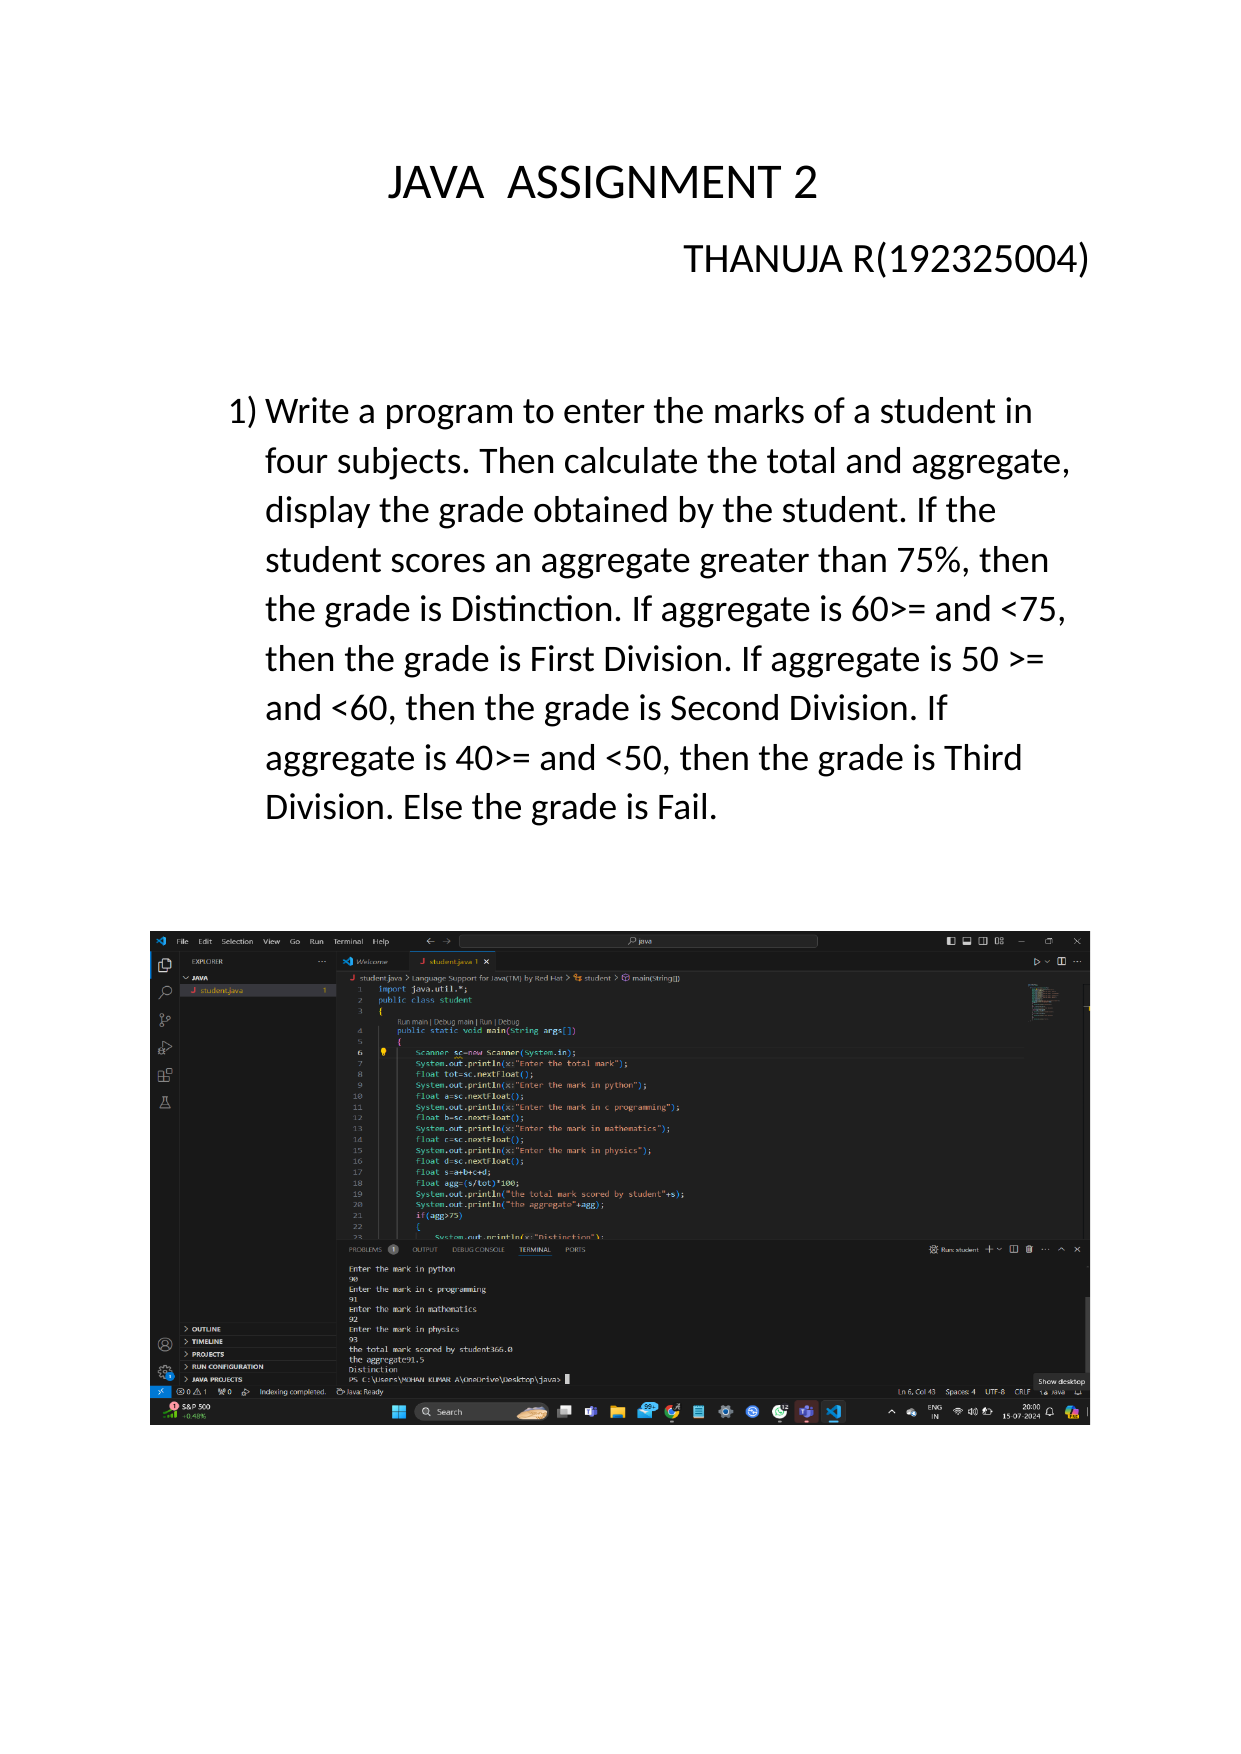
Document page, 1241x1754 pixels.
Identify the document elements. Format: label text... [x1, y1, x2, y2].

text THANUJA R(192325004) [150, 232, 1090, 283]
list Write a program to enter the marks of a student in four subjects. Then calculate the total and aggregate, display the grade obtained by the student. If the student scores an aggregate greater than 75%, then the grade is Distinction. If aggregate is 60>= and <75, then the grade is First Division. If aggregate is 50 >= and <60, then the grade is Second Division. If aggregate is 40>= and <50, then the grade is Third Division. Else the grade is Fail. [227, 387, 1090, 829]
text JAVA ASSIGNMENT 2 [150, 150, 1090, 211]
picture [150, 931, 1091, 1425]
